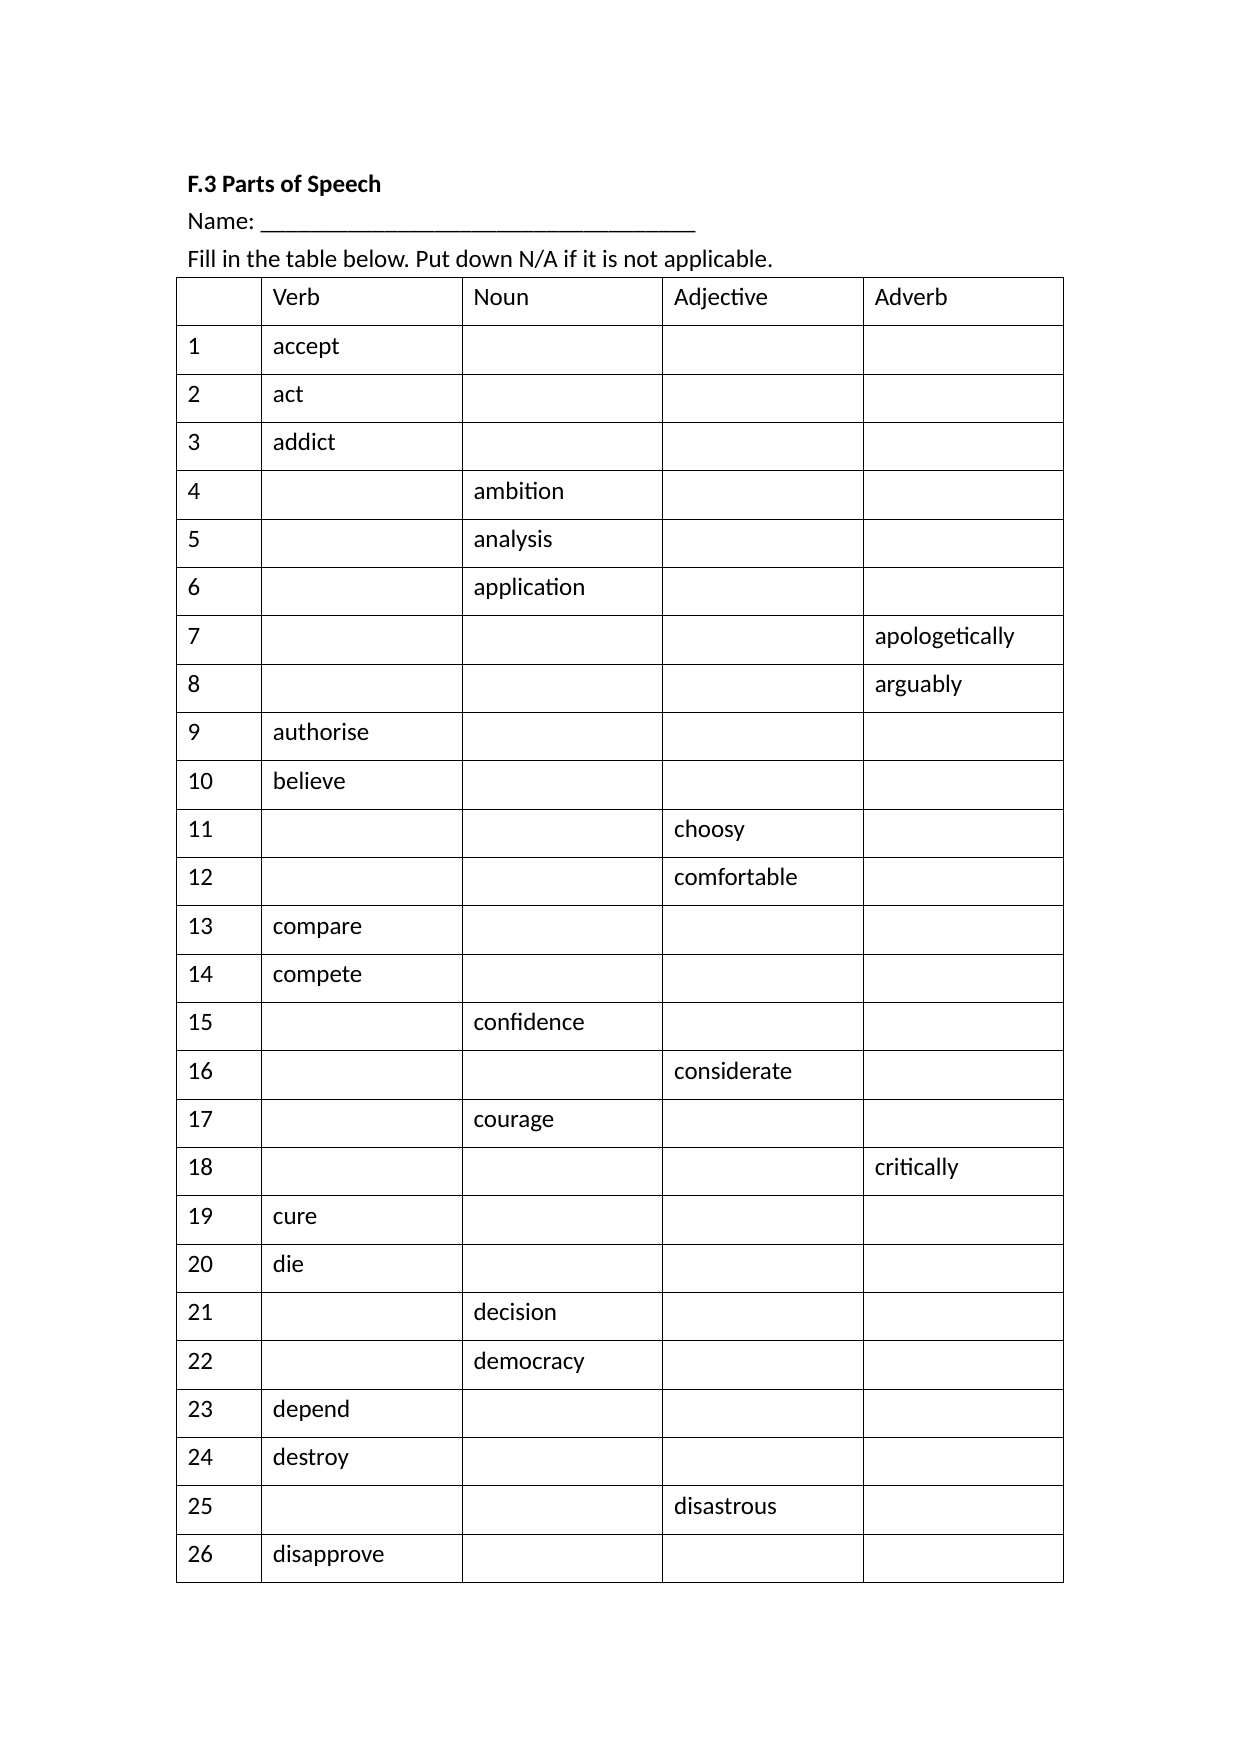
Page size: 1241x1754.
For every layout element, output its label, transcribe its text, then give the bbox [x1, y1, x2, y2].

table_cell 24 [177, 1438, 261, 1485]
table_cell [262, 1486, 462, 1534]
table_cell [864, 906, 1063, 954]
table_cell 14 [177, 955, 261, 1002]
table_cell [262, 1148, 462, 1195]
table_cell [864, 1003, 1063, 1050]
table_cell destroy [262, 1438, 462, 1485]
text Name: ___________________________________ [187, 202, 1053, 239]
table_cell [463, 1486, 662, 1534]
table_cell compete [262, 955, 462, 1002]
table_cell democracy [463, 1341, 662, 1389]
table_cell [864, 326, 1063, 374]
table_cell decision [463, 1293, 662, 1340]
table_cell 23 [177, 1390, 261, 1437]
table_cell 10 [177, 761, 261, 809]
table_cell [864, 1486, 1063, 1534]
table_cell 5 [177, 520, 261, 567]
table_cell courage [463, 1100, 662, 1147]
table_cell [262, 1100, 462, 1147]
table_cell [663, 955, 863, 1002]
table_cell 25 [177, 1486, 261, 1534]
table_cell [463, 1245, 662, 1292]
table_cell [463, 858, 662, 905]
table_cell [663, 471, 863, 519]
table_cell [663, 761, 863, 809]
table_cell [663, 1148, 863, 1195]
table_cell [864, 1535, 1063, 1582]
table_cell [463, 1196, 662, 1244]
table_cell apologetically [864, 616, 1063, 664]
table_cell [864, 858, 1063, 905]
table_cell disapprove [262, 1535, 462, 1582]
table_cell 19 [177, 1196, 261, 1244]
table_cell [663, 616, 863, 664]
table_cell [864, 1051, 1063, 1099]
text Fill in the table below. Put down N/A if it is not applicable. [187, 239, 1053, 277]
table_cell [262, 810, 462, 857]
table_cell 18 [177, 1148, 261, 1195]
table_cell [463, 810, 662, 857]
table_cell [463, 326, 662, 374]
table_cell 9 [177, 713, 261, 760]
table_cell 21 [177, 1293, 261, 1340]
table_cell [663, 375, 863, 422]
table_cell [864, 1100, 1063, 1147]
table_cell [864, 761, 1063, 809]
table_cell [262, 1051, 462, 1099]
table_cell [663, 906, 863, 954]
table_cell [663, 713, 863, 760]
table_cell authorise [262, 713, 462, 760]
table_cell [463, 955, 662, 1002]
table_cell 20 [177, 1245, 261, 1292]
table_cell addict [262, 423, 462, 470]
table_cell [663, 1003, 863, 1050]
table_cell analysis [463, 520, 662, 567]
table_cell confidence [463, 1003, 662, 1050]
table_cell 15 [177, 1003, 261, 1050]
table_cell [663, 1293, 863, 1340]
table_cell 1 [177, 326, 261, 374]
table_cell [262, 665, 462, 712]
table_cell 2 [177, 375, 261, 422]
table_cell die [262, 1245, 462, 1292]
table_cell believe [262, 761, 462, 809]
table_cell [864, 1341, 1063, 1389]
table_cell act [262, 375, 462, 422]
table_cell arguably [864, 665, 1063, 712]
table_cell [463, 1535, 662, 1582]
table_cell [663, 520, 863, 567]
table_cell [463, 713, 662, 760]
table_cell [262, 858, 462, 905]
table_cell [663, 1245, 863, 1292]
table_cell [463, 665, 662, 712]
table_cell [663, 665, 863, 712]
table_cell [864, 810, 1063, 857]
table_cell 12 [177, 858, 261, 905]
table_cell [463, 1390, 662, 1437]
table_cell [262, 1003, 462, 1050]
table_cell [864, 568, 1063, 615]
table_cell [864, 955, 1063, 1002]
table_cell [463, 906, 662, 954]
table_cell [262, 568, 462, 615]
table_cell [864, 1438, 1063, 1485]
table_cell [262, 1341, 462, 1389]
table_cell 4 [177, 471, 261, 519]
table_cell application [463, 568, 662, 615]
table_cell [864, 520, 1063, 567]
table_cell [864, 1390, 1063, 1437]
table_cell [663, 568, 863, 615]
table_cell [262, 471, 462, 519]
table_cell considerate [663, 1051, 863, 1099]
table_cell depend [262, 1390, 462, 1437]
table_header [177, 278, 261, 325]
table_cell 8 [177, 665, 261, 712]
table_cell accept [262, 326, 462, 374]
table_cell [262, 616, 462, 664]
table_cell 7 [177, 616, 261, 664]
table_header Verb [262, 278, 462, 325]
table_cell [864, 471, 1063, 519]
table_cell [463, 375, 662, 422]
table_cell [262, 1293, 462, 1340]
table_cell [864, 1245, 1063, 1292]
table_cell [463, 1051, 662, 1099]
table_cell [463, 761, 662, 809]
table_cell 16 [177, 1051, 261, 1099]
table_cell [663, 1341, 863, 1389]
table_cell 26 [177, 1535, 261, 1582]
table_cell [864, 423, 1063, 470]
table_cell [463, 1148, 662, 1195]
table_cell [864, 375, 1063, 422]
table_cell critically [864, 1148, 1063, 1195]
table_cell [663, 326, 863, 374]
table_cell 17 [177, 1100, 261, 1147]
table_cell cure [262, 1196, 462, 1244]
table_cell 6 [177, 568, 261, 615]
table_cell [663, 1100, 863, 1147]
table_cell [463, 423, 662, 470]
table_cell 13 [177, 906, 261, 954]
table_cell [663, 1390, 863, 1437]
text F.3 Parts of Speech [187, 164, 1053, 202]
table_cell [463, 1438, 662, 1485]
table_cell compare [262, 906, 462, 954]
table_cell ambition [463, 471, 662, 519]
table_cell [463, 616, 662, 664]
table_cell disastrous [663, 1486, 863, 1534]
table_cell choosy [663, 810, 863, 857]
table_header Adjective [663, 278, 863, 325]
table_cell 22 [177, 1341, 261, 1389]
table_cell [663, 423, 863, 470]
table_cell [663, 1196, 863, 1244]
table_cell [864, 1293, 1063, 1340]
table_cell [864, 1196, 1063, 1244]
table_cell 3 [177, 423, 261, 470]
table_cell [262, 520, 462, 567]
table_header Adverb [864, 278, 1063, 325]
table_cell [864, 713, 1063, 760]
table_cell [663, 1535, 863, 1582]
table_cell 11 [177, 810, 261, 857]
table_cell comfortable [663, 858, 863, 905]
table_cell [663, 1438, 863, 1485]
table_header Noun [463, 278, 662, 325]
